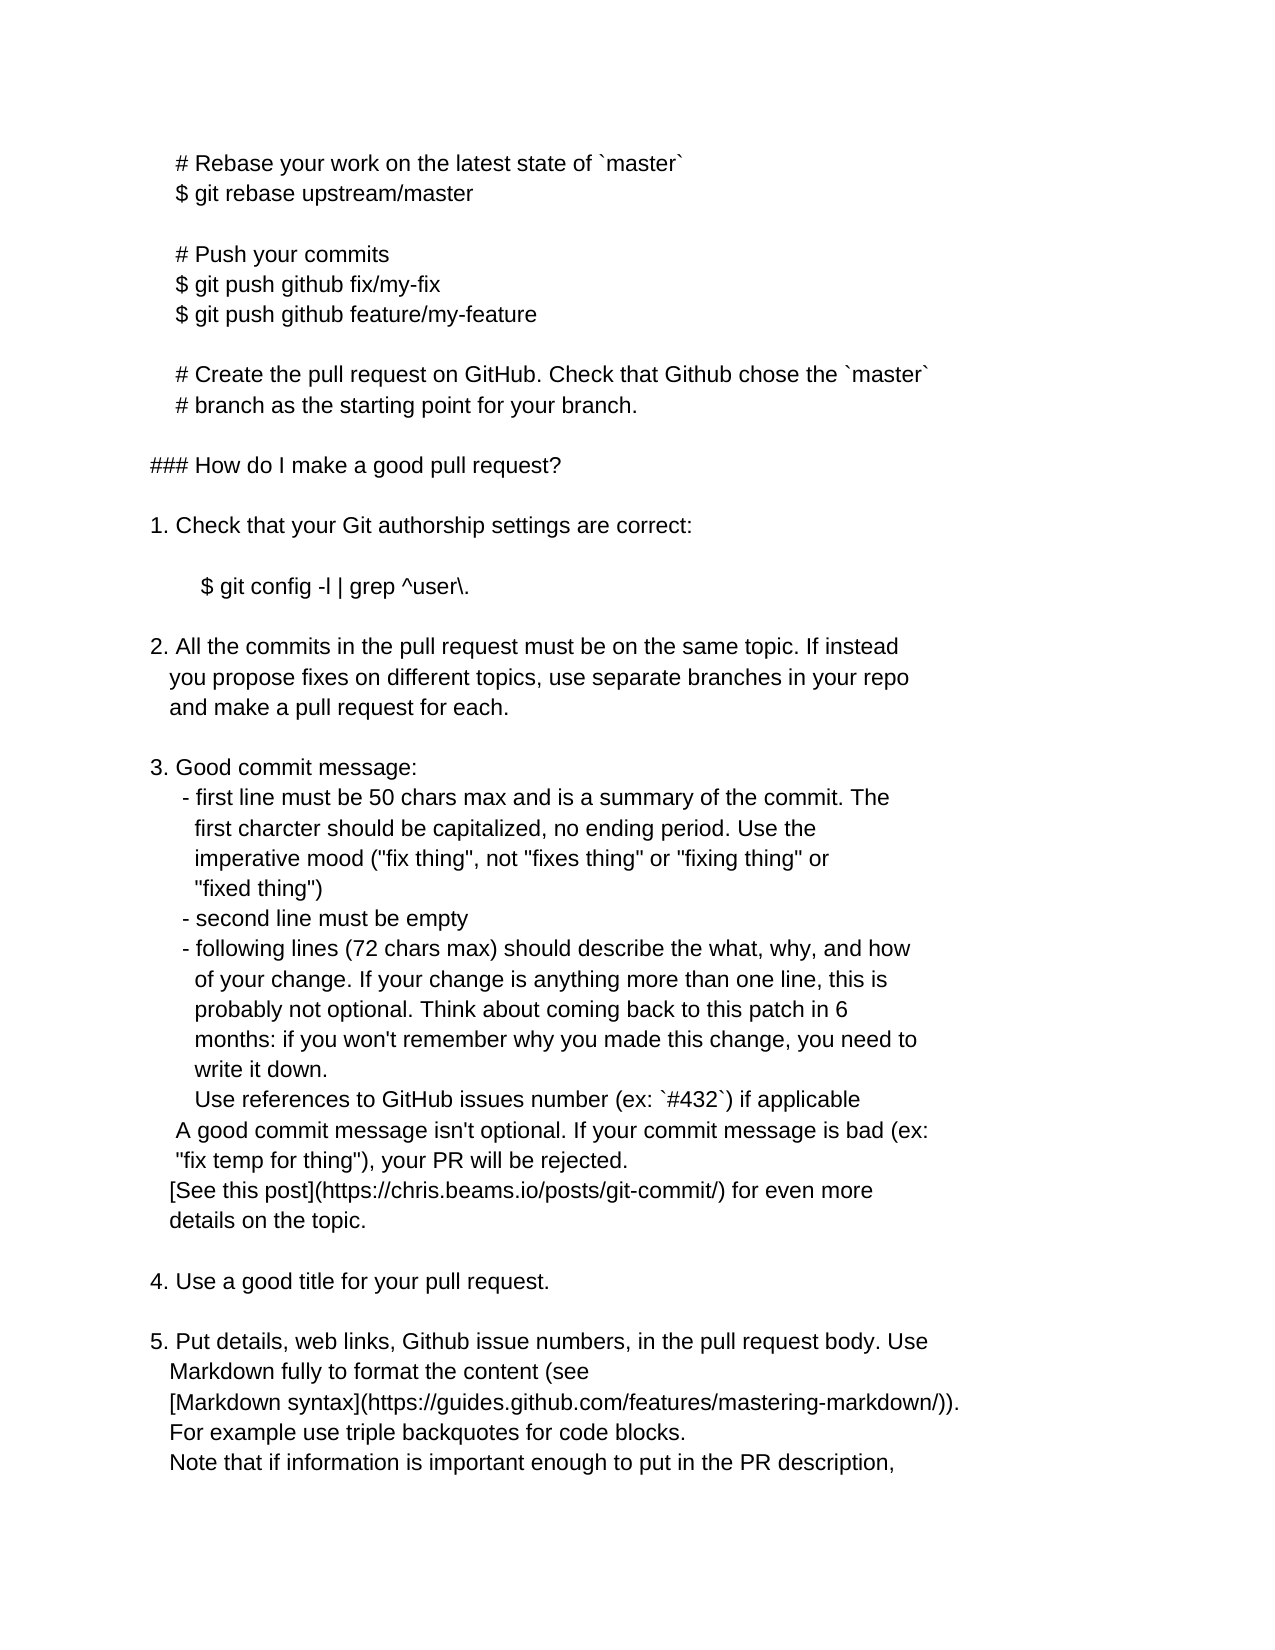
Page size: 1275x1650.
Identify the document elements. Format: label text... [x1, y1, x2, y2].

text [See this post](https://chris.beams.io/posts/git-commit/) for even more [150, 1177, 1125, 1203]
text $ git config -l | grep ^user\. [150, 573, 1125, 599]
text - following lines (72 chars max) should describe the what, why, and how [150, 935, 1125, 962]
text details on the topic. [150, 1207, 1125, 1234]
text "fix temp for thing"), your PR will be rejected. [150, 1147, 1125, 1173]
text you propose fixes on different topics, use separate branches in your repo [150, 663, 1125, 690]
text For example use triple backquotes for code blocks. [150, 1419, 1125, 1445]
text # Push your commits [150, 241, 1125, 267]
text months: if you won't remember why you made this change, you need to [150, 1026, 1125, 1052]
text Use references to GitHub issues number (ex: `#432`) if applicable [150, 1086, 1125, 1113]
text - second line must be empty [150, 905, 1125, 932]
text 3. Good commit message: [150, 754, 1125, 781]
text Markdown fully to format the content (see [150, 1358, 1125, 1385]
text of your change. If your change is anything more than one line, this is [150, 966, 1125, 992]
text and make a pull request for each. [150, 694, 1125, 720]
text $ git push github fix/my-fix [150, 271, 1125, 297]
text 1. Check that your Git authorship settings are correct: [150, 512, 1125, 539]
text 5. Put details, web links, Github issue numbers, in the pull request body. Use [150, 1328, 1125, 1354]
text # Create the pull request on GitHub. Check that Github chose the `master` [150, 361, 1125, 388]
text A good commit message isn't optional. If your commit message is bad (ex: [150, 1117, 1125, 1143]
text # Rebase your work on the latest state of `master` [150, 150, 1125, 176]
text # branch as the starting point for your branch. [150, 392, 1125, 418]
text 2. All the commits in the pull request must be on the same topic. If instead [150, 633, 1125, 660]
text 4. Use a good title for your pull request. [150, 1268, 1125, 1294]
text write it down. [150, 1056, 1125, 1083]
text Note that if information is important enough to put in the PR description, [150, 1449, 1125, 1475]
text imperative mood ("fix thing", not "fixes thing" or "fixing thing" or [150, 845, 1125, 871]
text "fixed thing") [150, 875, 1125, 901]
text - first line must be 50 chars max and is a summary of the commit. The [150, 784, 1125, 811]
text $ git rebase upstream/master [150, 180, 1125, 207]
text first charcter should be capitalized, no ending period. Use the [150, 814, 1125, 841]
text ### How do I make a good pull request? [150, 452, 1125, 478]
text probably not optional. Think about coming back to this patch in 6 [150, 996, 1125, 1022]
text [Markdown syntax](https://guides.github.com/features/mastering-markdown/)). [150, 1388, 1125, 1415]
text $ git push github feature/my-feature [150, 301, 1125, 327]
